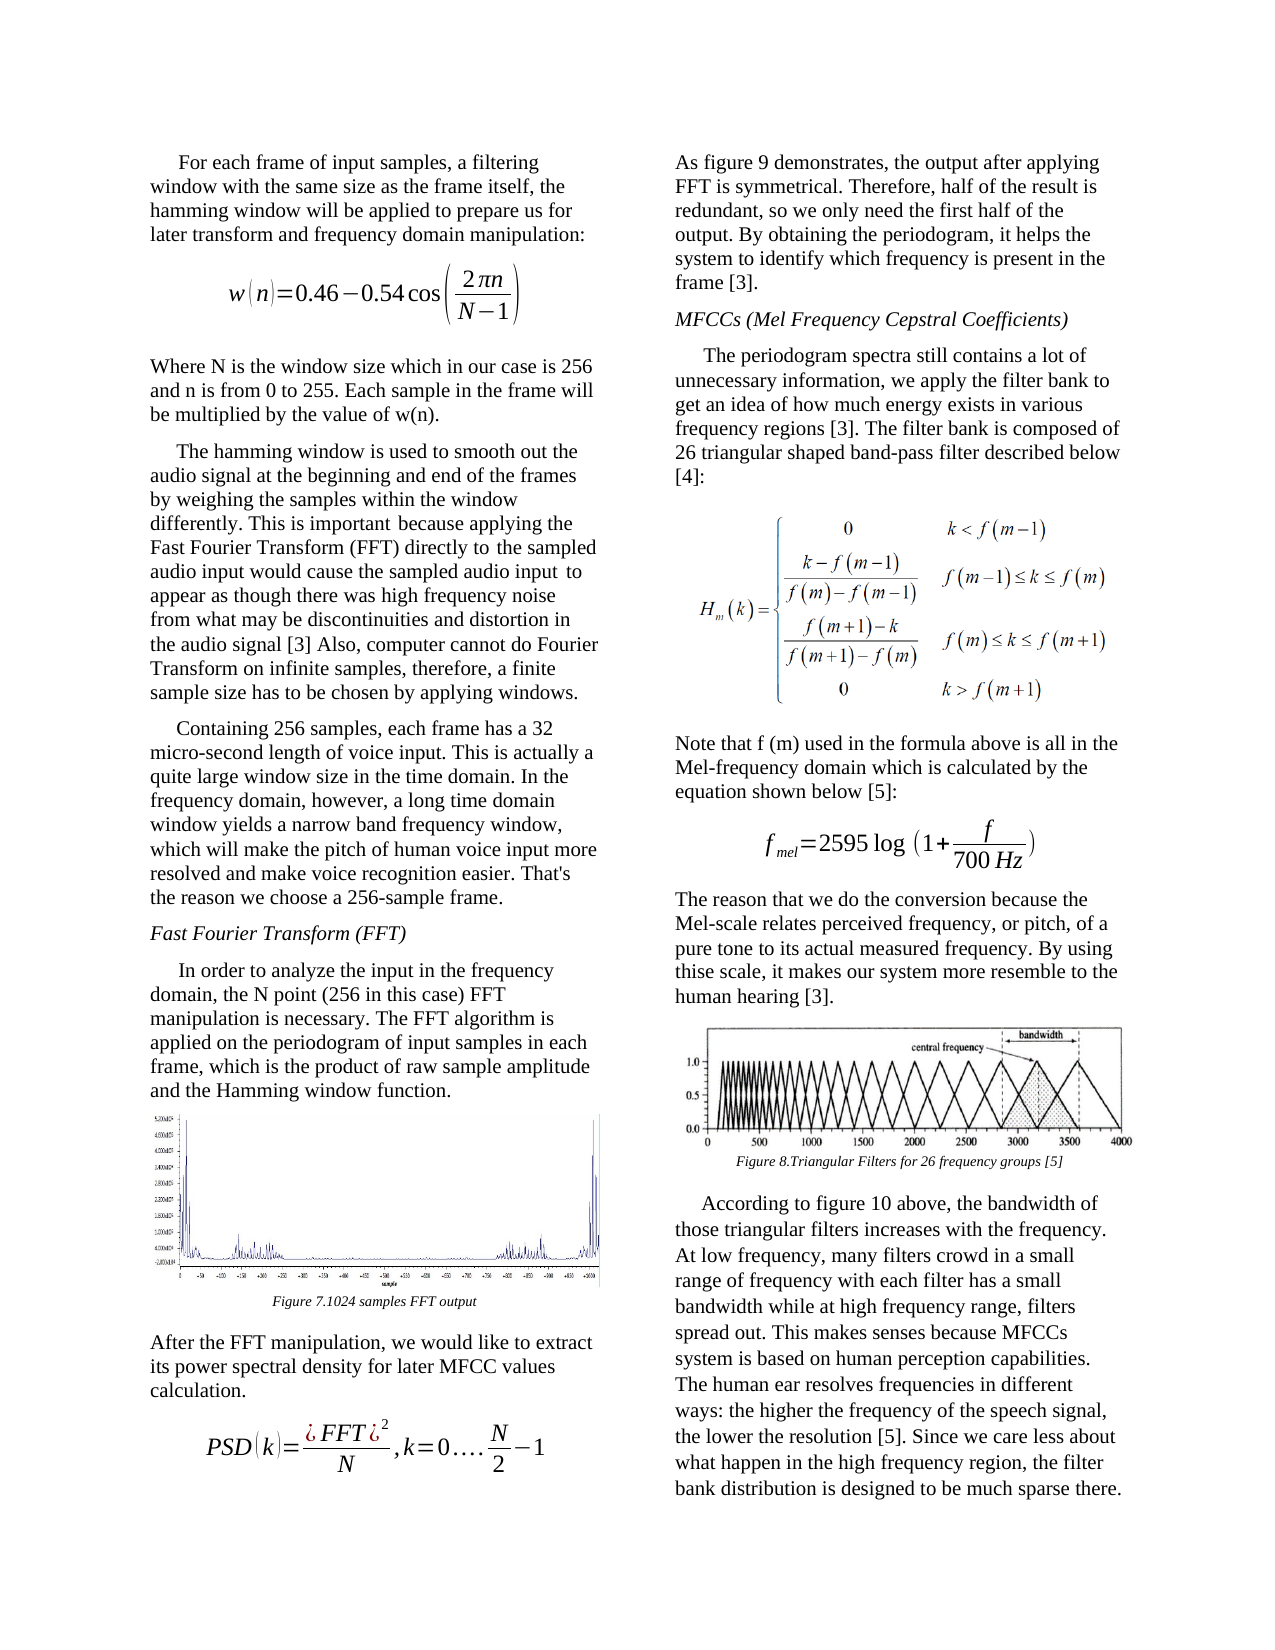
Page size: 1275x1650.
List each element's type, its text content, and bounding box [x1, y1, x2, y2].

text The periodogram spectra still contains a lot of unnecessary information, we apply the filter bank to get an idea of how much energy exists in various frequency regions [3]. The filter bank is composed of 26 triangular shaped band-pass filter described below [4]: [675, 343, 1125, 488]
text As figure 9 demonstrates, the output after applying FFT is symmetrical. Therefore, half of the result is redundant, so we only need the first half of the output. By obtaining the periodogram, it helps the system to identify which frequency is present in the frame [3]. [675, 150, 1125, 294]
picture [675, 1020, 1145, 1153]
picture [675, 500, 1125, 719]
text Containing 256 samples, each frame has a 32 micro-second length of voice input. This is actually a quite large window size in the time domain. In the frequency domain, however, a long time domain window yields a narrow band frequency window, which will make the pitch of human voice input more resolved and make voice recognition easier. That's the reason we choose a 256-sample frame. [150, 716, 600, 909]
text In order to analyze the input in the frequency domain, the N point (256 in this case) FFT manipulation is necessary. The FFT algorithm is applied on the periodogram of input samples in each frame, which is the product of raw sample amplitude and the Hamming window function. [150, 958, 600, 1102]
text Fast Fourier Transform (FFT) [150, 921, 600, 945]
text For each frame of input samples, a filtering window with the same size as the frame itself, the hamming window will be applied to prepare us for later transform and frequency domain manipulation: [150, 150, 600, 246]
text The reason that we do the conversion because the Mel-scale relates perceived frequency, or pitch, of a pure tone to its actual measured frequency. By using thise scale, it makes our system more resemble to the human hearing [3]. [675, 887, 1125, 1008]
text Note that f (m) used in the formula above is all in the Mel-frequency domain which is calculated by the equation shown below [5]: [675, 731, 1125, 803]
text According to figure 10 above, the bandwidth of those triangular filters increases with the frequency. At low frequency, many filters crowd in a small range of frequency with each filter has a small bandwidth while at high frequency range, filters spread out. This makes senses because MFCCs system is based on human perception capabilities. The human ear resolves frequencies in different ways: the higher the frequency of the speech signal, the lower the resolution [5]. Since we care less about what happen in the high frequency region, the filter bank distribution is designed to be much sparse there. [675, 1191, 1125, 1500]
text Figure 8.Triangular Filters for 26 frequency groups [5] [675, 1153, 1125, 1170]
text After the FFT manipulation, we would like to extract its power spectral density for later MFCC values calculation. [150, 1330, 600, 1402]
text MFCCs (Mel Frequency Cepstral Coefficients) [675, 307, 1125, 331]
picture [150, 1114, 600, 1293]
text Where N is the window size which in our case is 256 and n is from 0 to 255. Each sample in the frame will be multiplied by the value of w(n). [150, 354, 600, 426]
text Figure 7.1024 samples FFT output [150, 1293, 600, 1309]
text The hamming window is used to smooth out the audio signal at the beginning and end of the frames by weighing the samples within the window differently. This is important because applying the Fast Fourier Transform (FFT) directly to the sampled audio input would cause the sampled audio input to appear as though there was high frequency noise from what may be discontinuities and distortion in the audio signal [3] Also, computer cannot do Fourier Transform on infinite samples, therefore, a finite sample size has to be chosen by applying windows. [150, 439, 600, 704]
